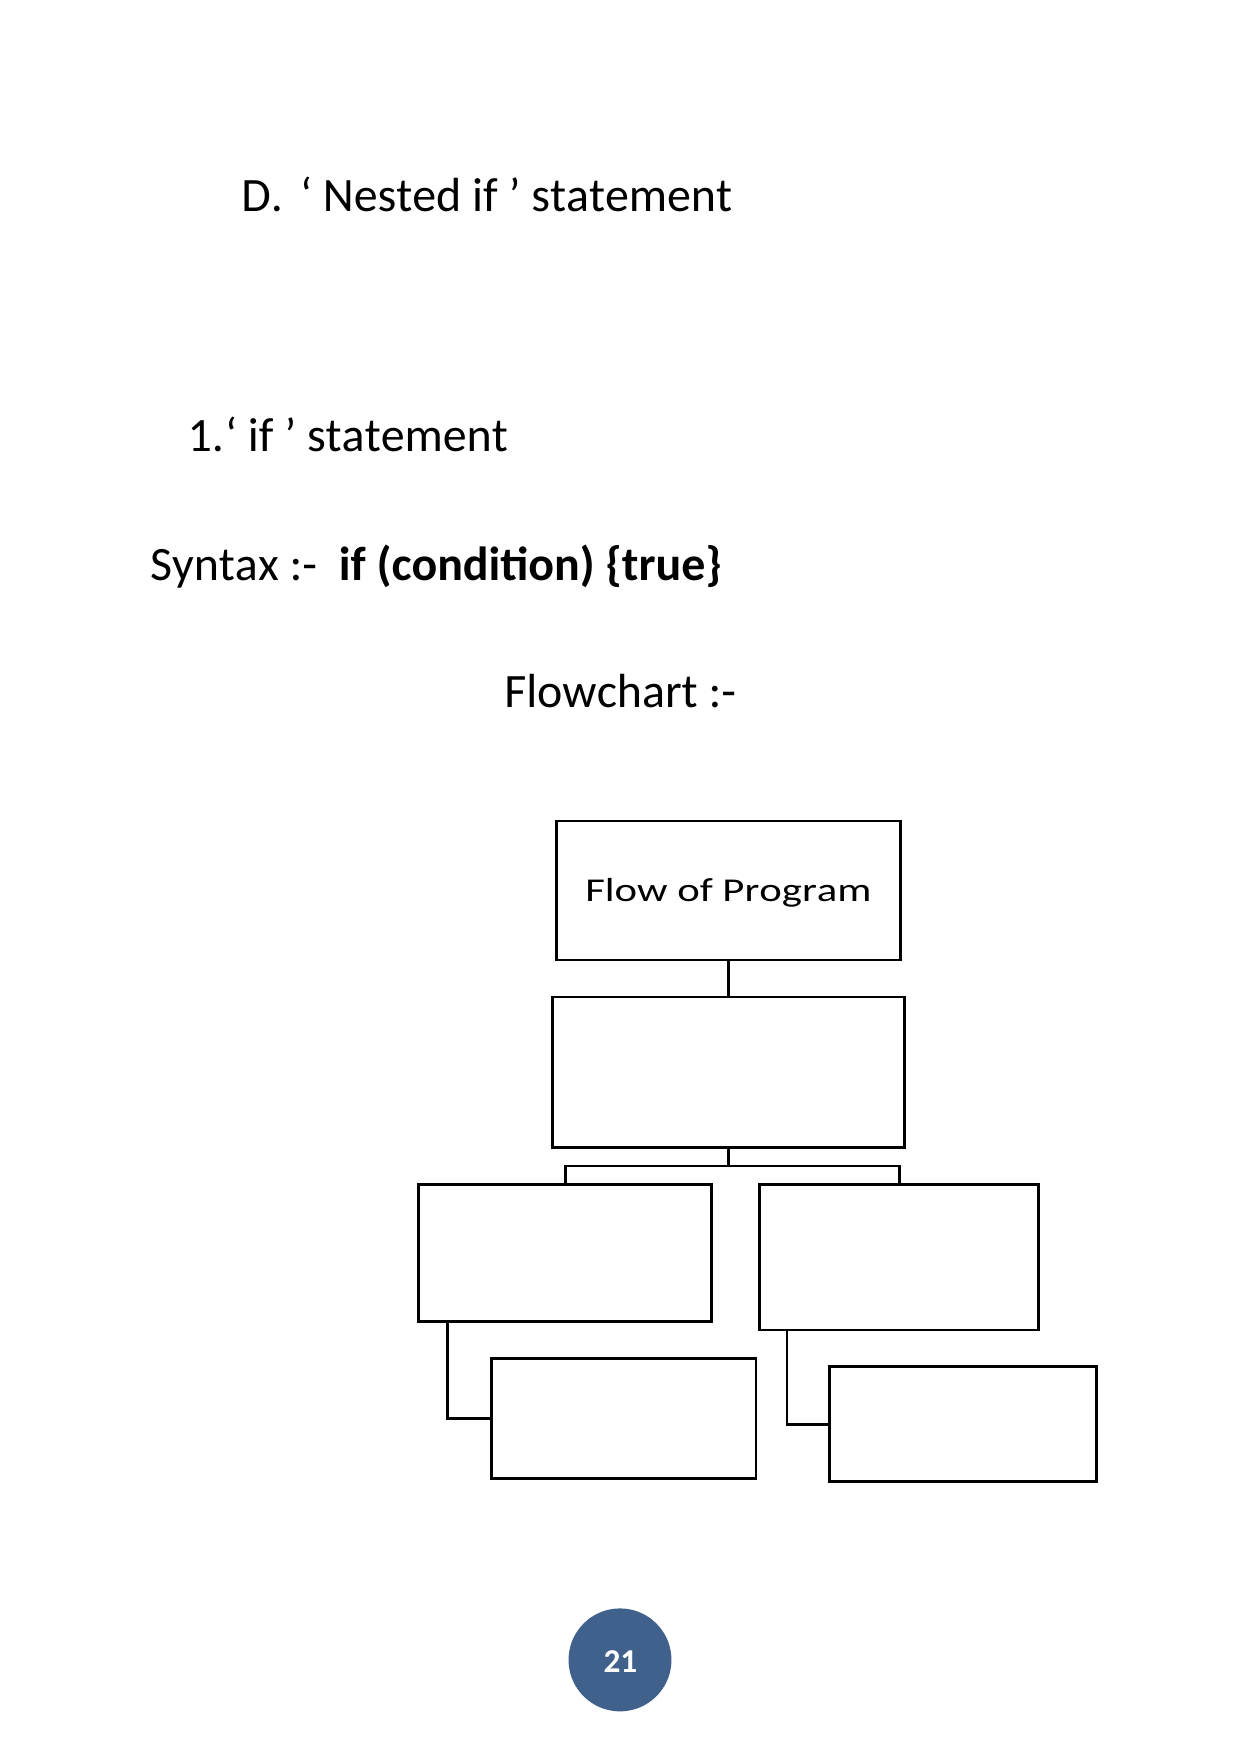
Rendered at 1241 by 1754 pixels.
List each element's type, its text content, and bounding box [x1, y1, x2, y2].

text Syntax :- if (condition) {true} [150, 534, 1090, 592]
list ‘ if ’ statement [187, 405, 1090, 463]
list ‘ Nested if ’ statement [241, 150, 1090, 224]
text Flowchart :- [150, 660, 1090, 719]
